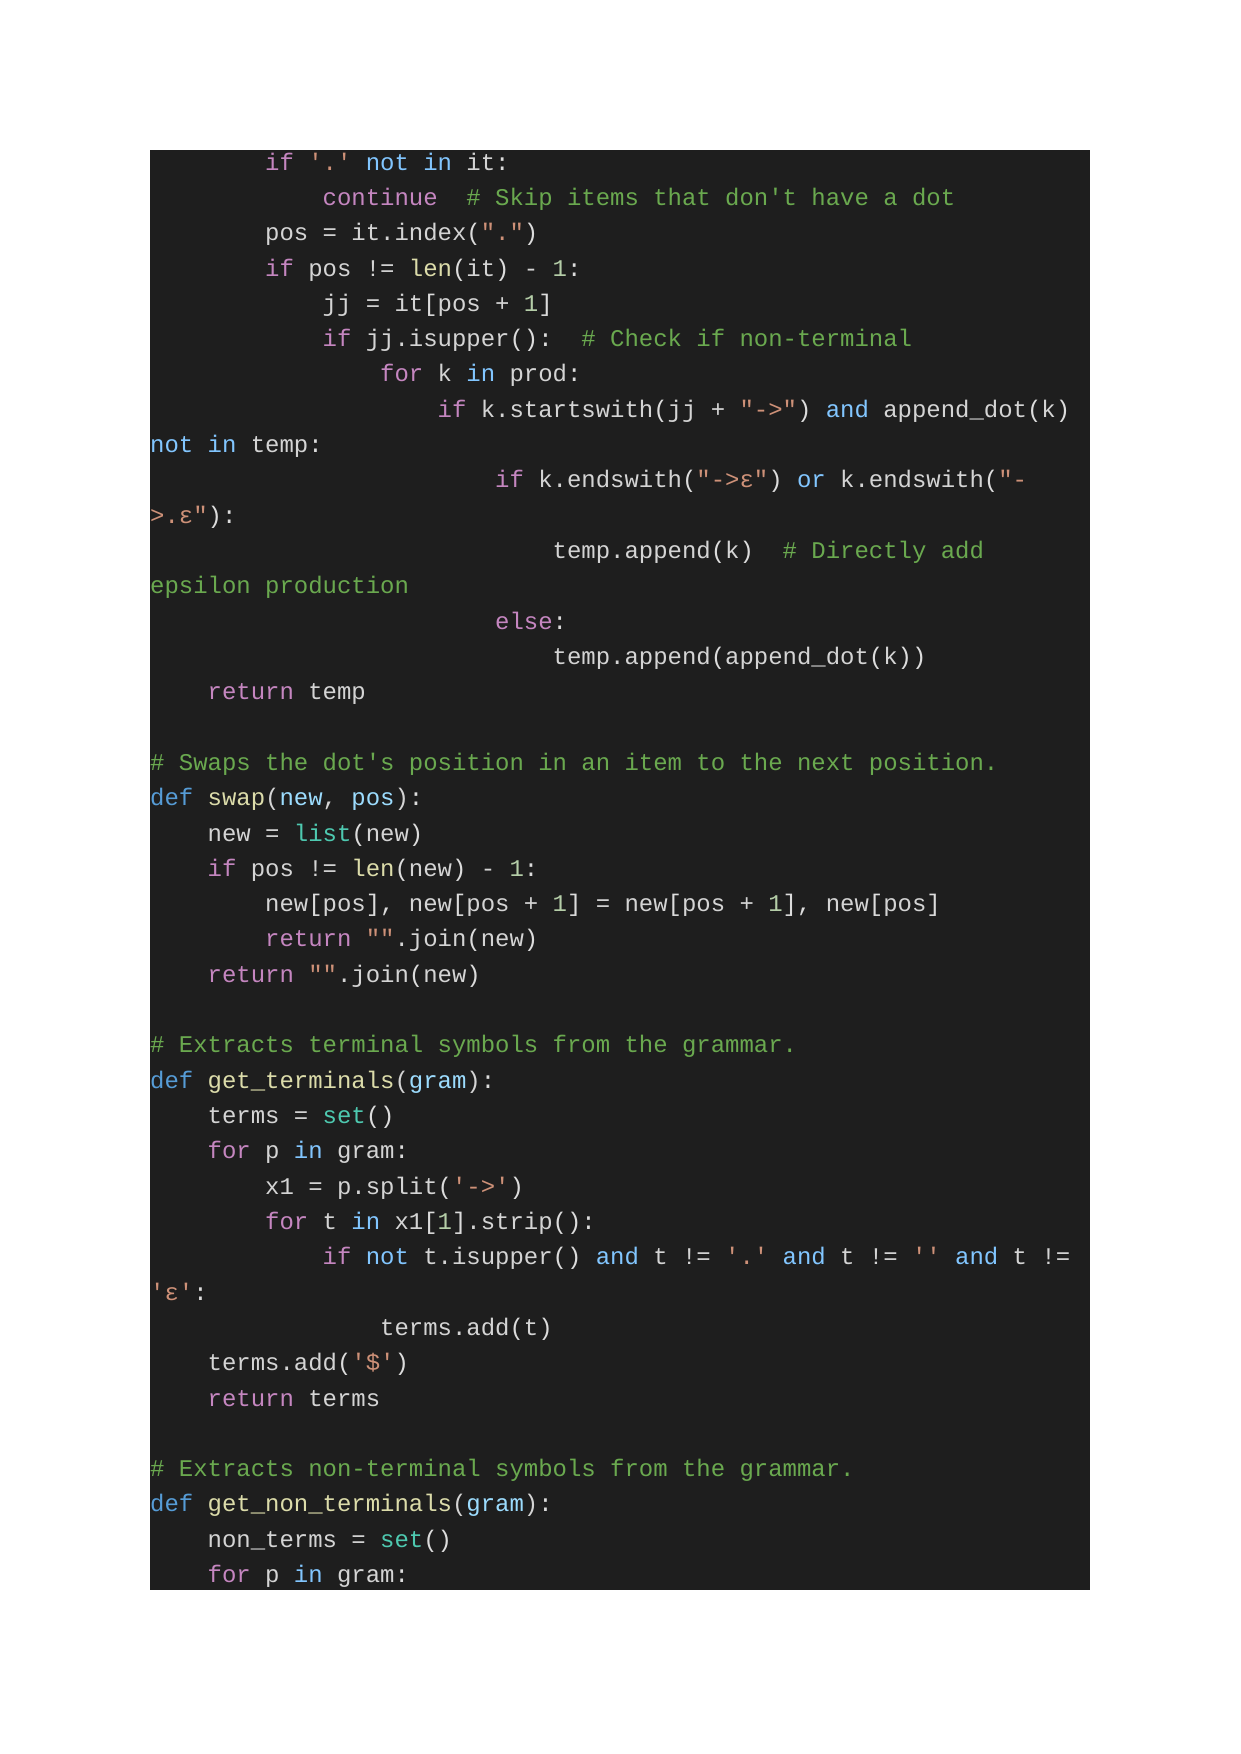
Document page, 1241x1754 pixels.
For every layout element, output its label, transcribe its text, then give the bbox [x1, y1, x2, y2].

text temp.append(k) # Directly add epsilon production [150, 538, 1090, 601]
text if jj.isupper(): # Check if non-terminal [150, 327, 1090, 354]
text for p in gram: [150, 1562, 1090, 1590]
text if k.startswith(jj + "->") and append_dot(k) not in temp: [150, 397, 1090, 460]
text terms.add('$') [150, 1351, 1090, 1378]
text return "".join(new) [150, 927, 1090, 954]
text continue # Skip items that don't have a dot [150, 185, 1090, 212]
text return terms [150, 1386, 1090, 1413]
text # Extracts terminal symbols from the grammar. [150, 1033, 1090, 1060]
text return "".join(new) [150, 962, 1090, 989]
text new = list(new) [150, 821, 1090, 848]
text temp.append(append_dot(k)) [150, 644, 1090, 672]
text for p in gram: [150, 1139, 1090, 1166]
text for k in prod: [150, 362, 1090, 389]
text for t in x1[1].strip(): [150, 1209, 1090, 1237]
text def swap(new, pos): [150, 786, 1090, 813]
text if pos != len(new) - 1: [150, 856, 1090, 883]
text # Extracts non-terminal symbols from the grammar. [150, 1457, 1090, 1484]
text def get_non_terminals(gram): [150, 1492, 1090, 1519]
text # Swaps the dot's position in an item to the next position. [150, 750, 1090, 777]
text jj = it[pos + 1] [150, 291, 1090, 318]
text else: [150, 609, 1090, 636]
text if k.endswith("->ε") or k.endswith("->.ε"): [150, 468, 1090, 530]
text return temp [150, 680, 1090, 707]
text pos = it.index(".") [150, 221, 1090, 248]
text terms.add(t) [150, 1315, 1090, 1342]
text if pos != len(it) - 1: [150, 256, 1090, 283]
text if '.' not in it: [150, 150, 1090, 177]
text non_terms = set() [150, 1527, 1090, 1554]
text new[pos], new[pos + 1] = new[pos + 1], new[pos] [150, 892, 1090, 919]
text if not t.isupper() and t != '.' and t != '' and t != 'ε': [150, 1245, 1090, 1307]
text def get_terminals(gram): [150, 1068, 1090, 1095]
text x1 = p.split('->') [150, 1174, 1090, 1201]
text terms = set() [150, 1103, 1090, 1131]
